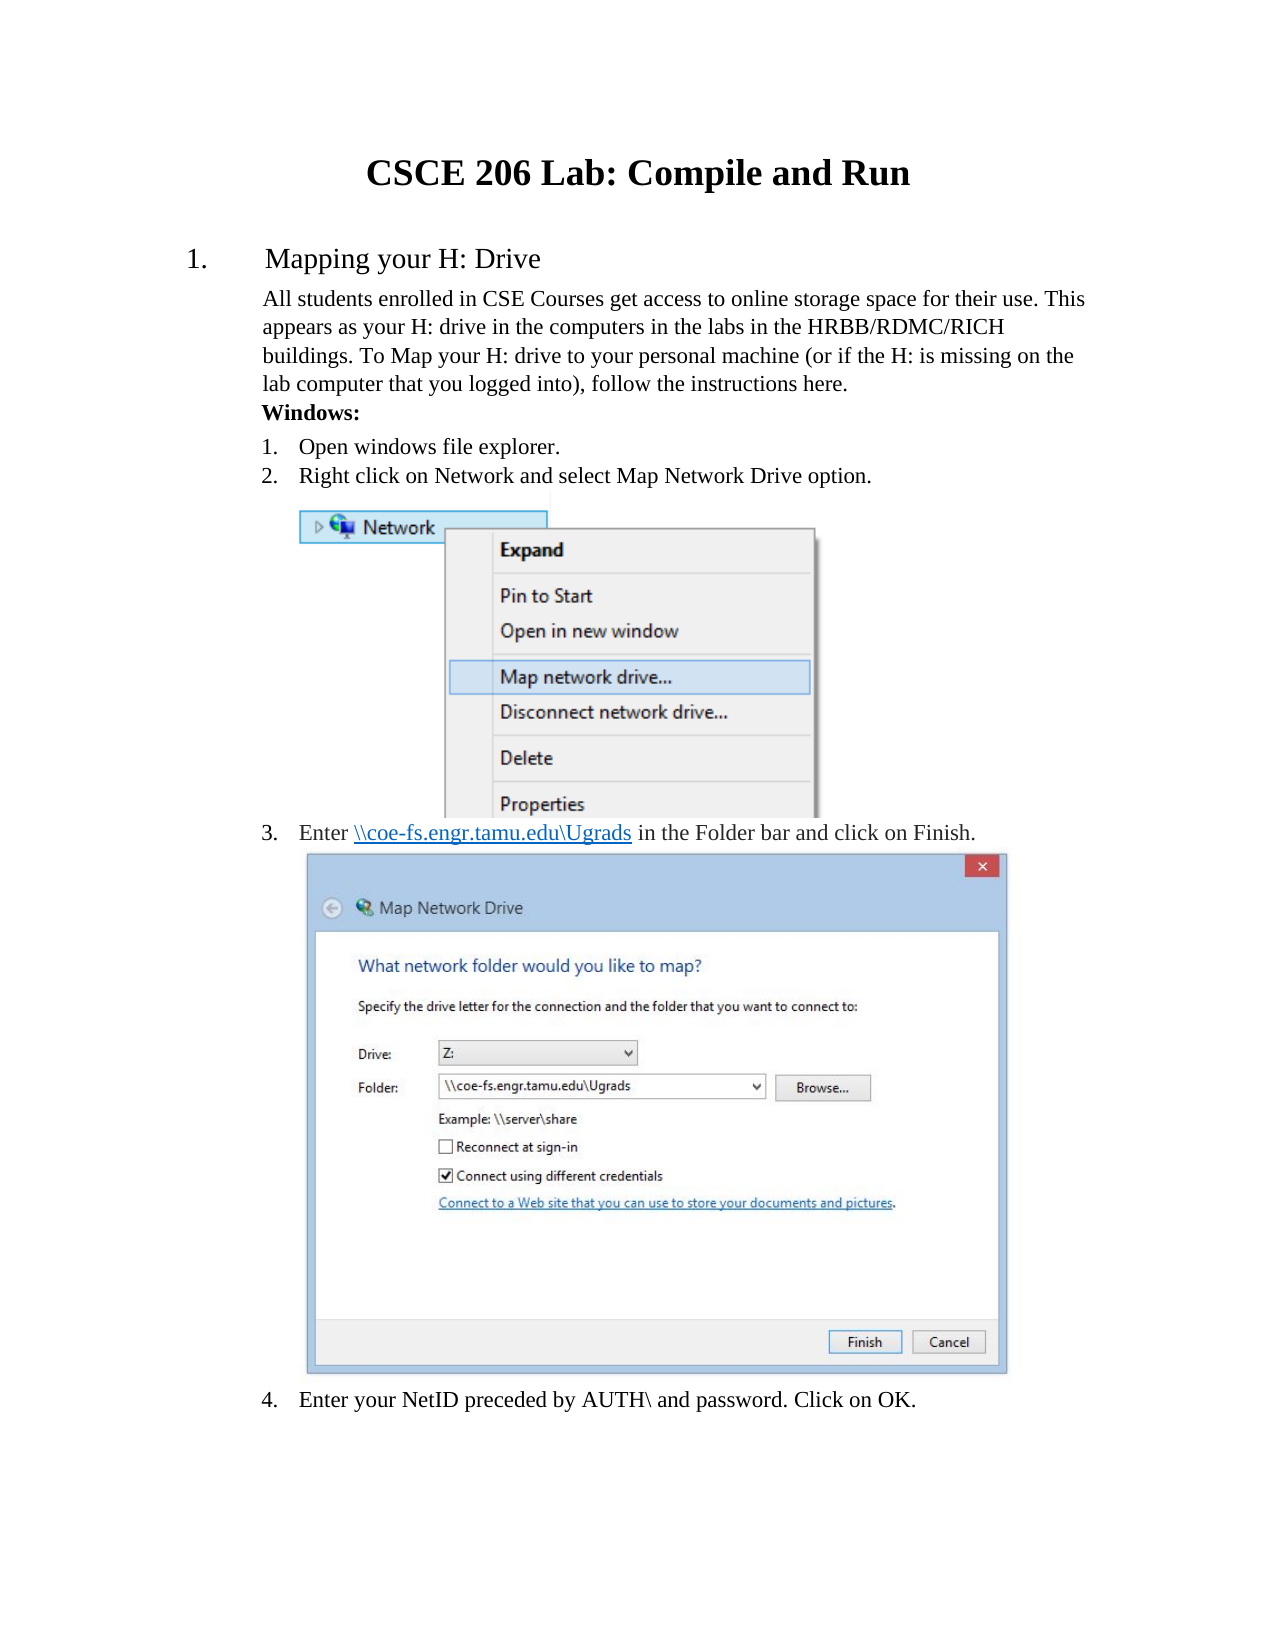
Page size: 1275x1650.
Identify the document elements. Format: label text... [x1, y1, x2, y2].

picture [298, 490, 854, 818]
list Enter your NetID preceded by AUTH\ and password. Click on OK. [261, 1386, 1174, 1413]
list Right click on Network and select Map Network Drive option. [261, 462, 1174, 488]
picture [298, 847, 1014, 1385]
text 1. Mapping your H: Drive [186, 242, 1174, 275]
text All students enrolled in CSE Courses get access to online storage space for their use. This appears as your H: drive in the computers in the labs in the HRBB/RDMC/RICH buildings. To Map your H: drive to your personal machine (or if the H: is missing on the lab computer that you logged into), follow the instructions here. [262, 285, 1099, 397]
text CSCE 206 Lab: Compile and Run [366, 150, 1174, 193]
text Windows: [261, 399, 1174, 425]
list Enter \\coe-fs.engr.tamu.edu\Ugrads in the Folder bar and click on Finish. [261, 819, 1174, 846]
list Open windows file explorer. [261, 433, 1174, 459]
